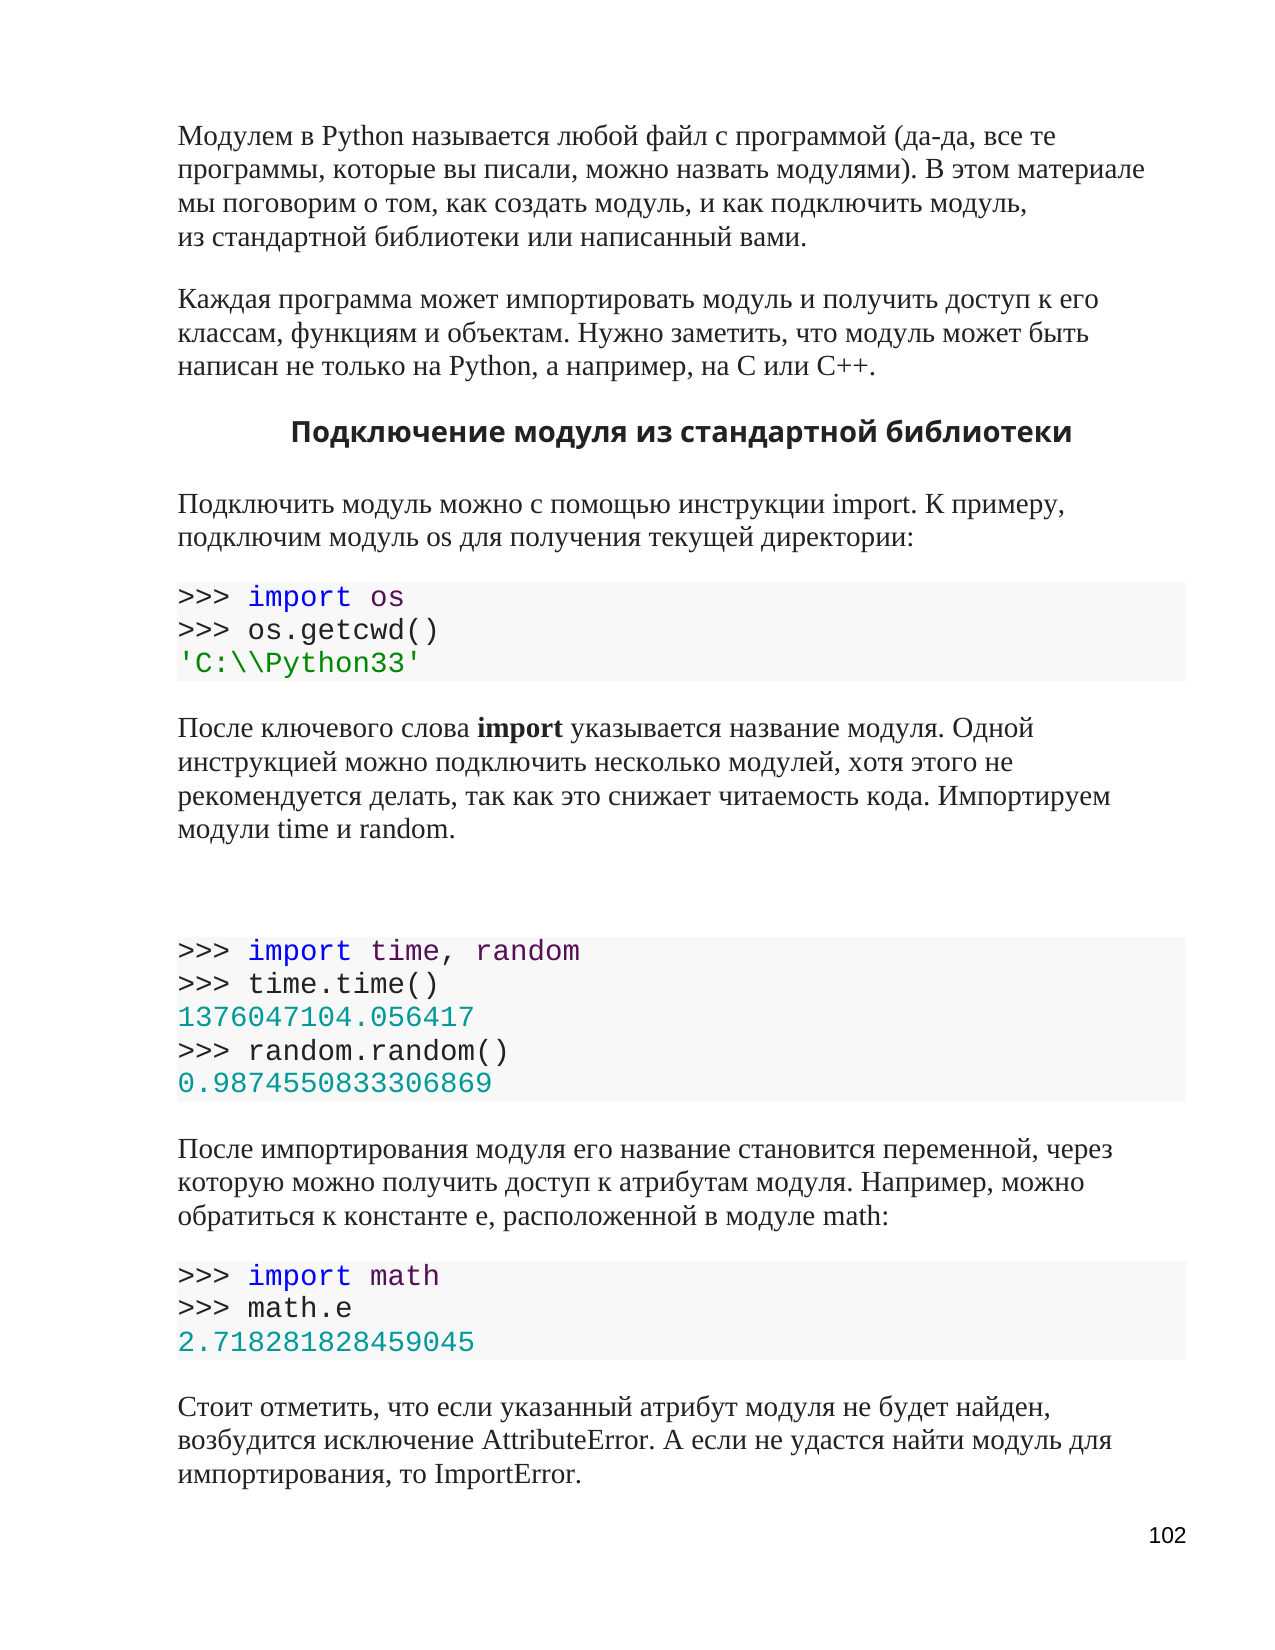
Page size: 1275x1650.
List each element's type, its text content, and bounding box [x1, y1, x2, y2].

text Стоит отметить, что если указанный атрибут модуля не будет найден, возбудится исключение AttributeError. А если не удастся найти модуль для импортирования, то ImportError. [177, 1389, 1186, 1489]
text Подключить модуль можно с помощью инструкции import. К примеру, подключим модуль os для получения текущей директории: [177, 486, 1186, 553]
text 2.718281828459045 [177, 1327, 1186, 1360]
text Каждая программа может импортировать модуль и получить доступ к его классам, функциям и объектам. Нужно заметить, что модуль может быть написан не только на Python, а например, на C или C++. [177, 281, 1186, 382]
subtitle Подключение модуля из стандартной библиотеки [177, 411, 1186, 451]
text Модулем в Python называется любой файл с программой (да-да, все те программы, которые вы писали, можно назвать модулями). В этом материале мы поговорим о том, как создать модуль, и как подключить модуль, из стандартной библиотеки или написанный вами. [177, 118, 1186, 252]
text 1376047104.056417 [177, 1003, 1186, 1036]
text После ключевого слова import указывается название модуля. Одной инструкцией можно подключить несколько модулей, хотя этого не рекомендуется делать, так как это снижает читаемость кода. Импортируем модули time и random. [177, 711, 1186, 845]
text >>> import math [177, 1261, 1186, 1294]
text >>> import time, random [177, 937, 1186, 969]
text >>> os.getcwd() [177, 615, 1186, 648]
text >>> time.time() [177, 969, 1186, 1003]
text 'C:\\Python33' [177, 648, 1186, 681]
text 0.9874550833306869 [177, 1069, 1186, 1102]
text После импортирования модуля его название становится переменной, через которую можно получить доступ к атрибутам модуля. Например, можно обратиться к константе e, расположенной в модуле math: [177, 1131, 1186, 1231]
text >>> math.e [177, 1294, 1186, 1327]
text >>> import os [177, 582, 1186, 615]
text >>> random.random() [177, 1036, 1186, 1069]
